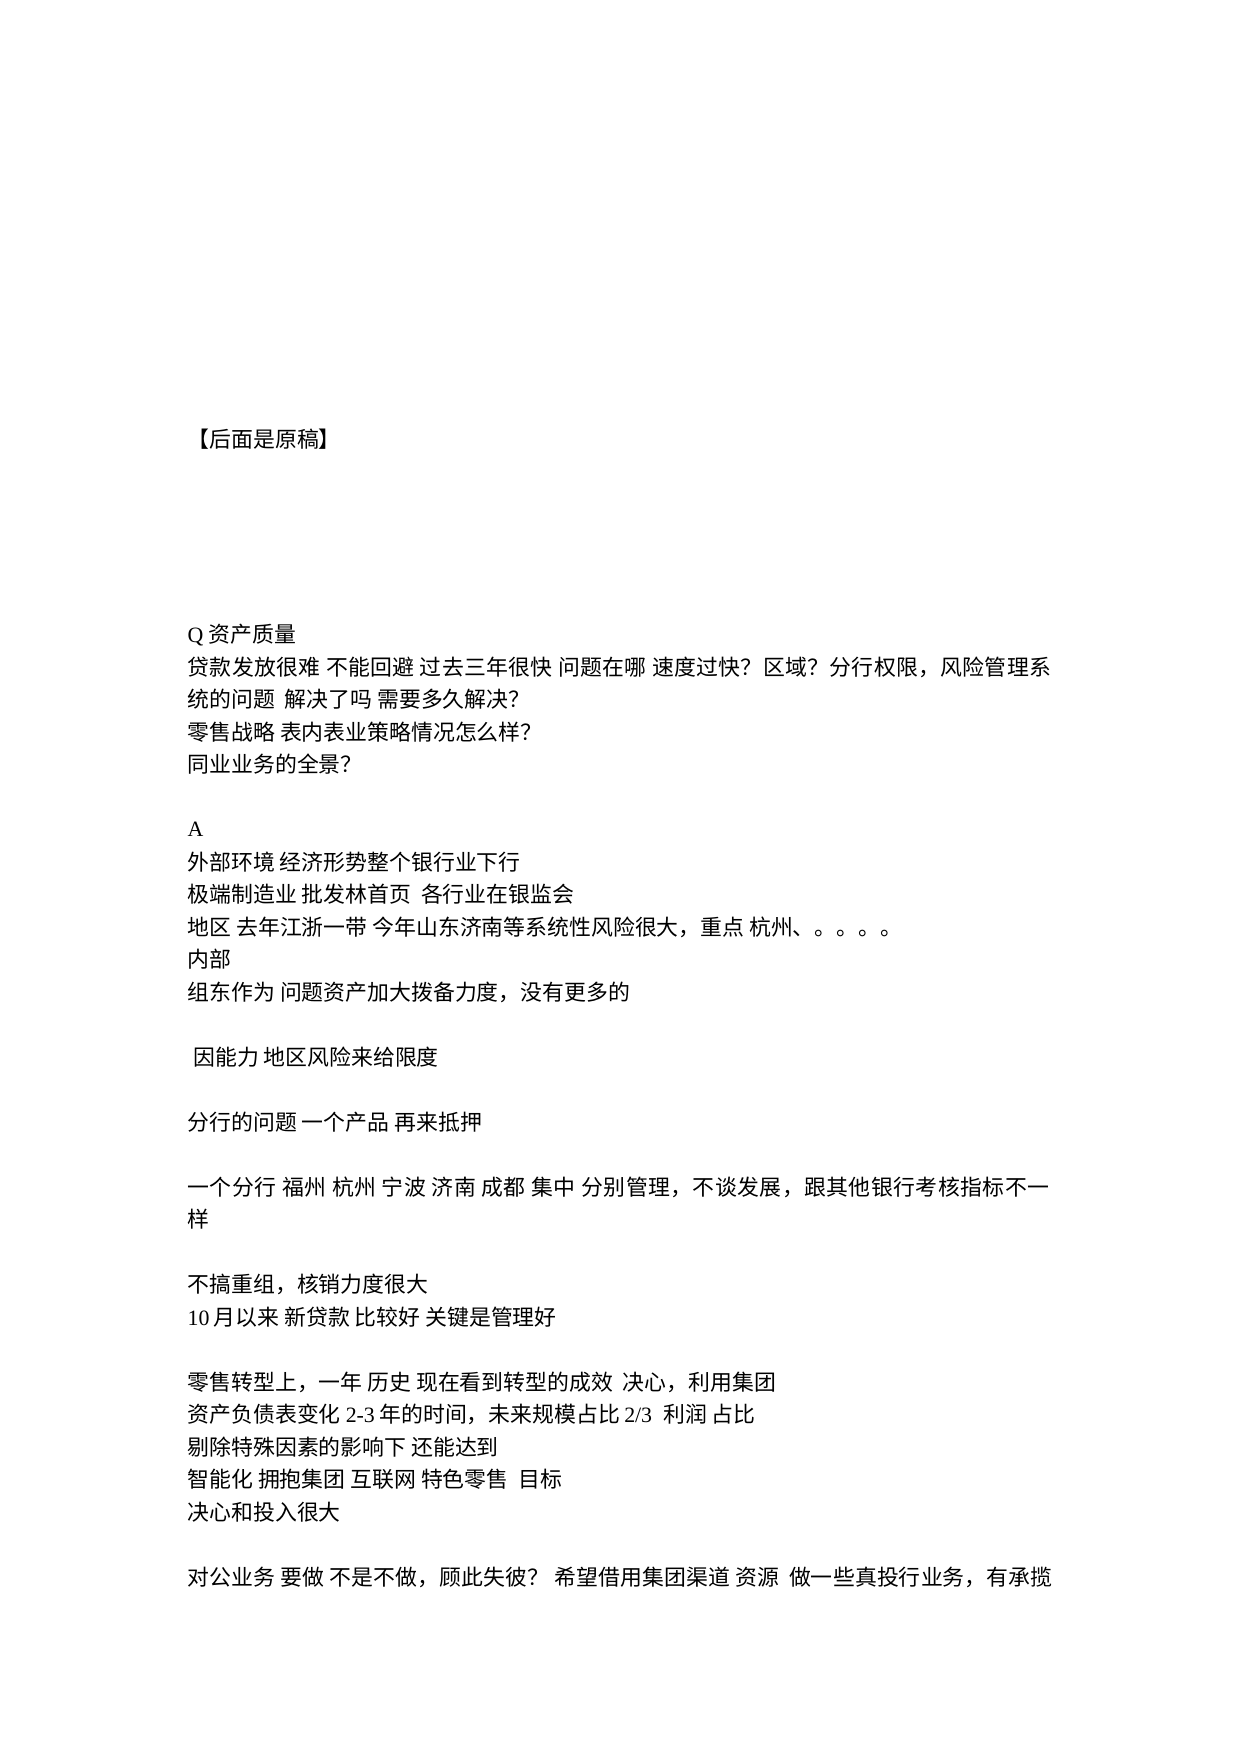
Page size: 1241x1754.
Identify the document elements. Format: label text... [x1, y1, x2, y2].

text 外部环境 经济形势整个银行业下行 [187, 844, 1053, 877]
text 10月以来 新贷款 比较好 关键是管理好 [187, 1299, 1053, 1332]
text 一个分行 福州 杭州 宁波 济南 成都 集中 分别管理，不谈发展，跟其他银行考核指标不一样 [187, 1169, 1053, 1234]
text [187, 1559, 1053, 1592]
text 分行的问题 一个产品 再来抵押 [187, 1104, 1053, 1137]
text 零售转型上，一年 历史 现在看到转型的成效 决心，利用集团 [187, 1364, 1053, 1397]
text 决心和投入很大 [187, 1494, 1053, 1527]
text 剔除特殊因素的影响下 还能达到 [187, 1429, 1053, 1462]
text 零售战略 表内表业策略情况怎么样？ [187, 714, 1053, 747]
text 组东作为 问题资产加大拨备力度，没有更多的 [187, 974, 1053, 1007]
text 资产负债表变化 2-3年的时间，未来规模占比2/3 利润 占比 [187, 1397, 1053, 1429]
text 智能化 拥抱集团 互联网 特色零售 目标 [187, 1462, 1053, 1494]
text 地区 去年江浙一带 今年山东济南等系统性风险很大，重点 杭州、。。。。 [187, 909, 1053, 942]
text 同业业务的全景？ [187, 747, 1053, 779]
text 【后面是原稿】 [187, 422, 1053, 454]
text 极端制造业 批发林首页 各行业在银监会 [187, 877, 1053, 909]
text 贷款发放很难 不能回避 过去三年很快 问题在哪 速度过快？区域？分行权限，风险管理系统的问题 解决了吗 需要多久解决？ [187, 649, 1053, 714]
text 内部 [187, 942, 1053, 974]
text 因能力 地区风险来给限度 [187, 1039, 1053, 1072]
text 不搞重组，核销力度很大 [187, 1267, 1053, 1299]
text Q 资产质量 [187, 617, 1053, 649]
text A [187, 812, 1053, 844]
